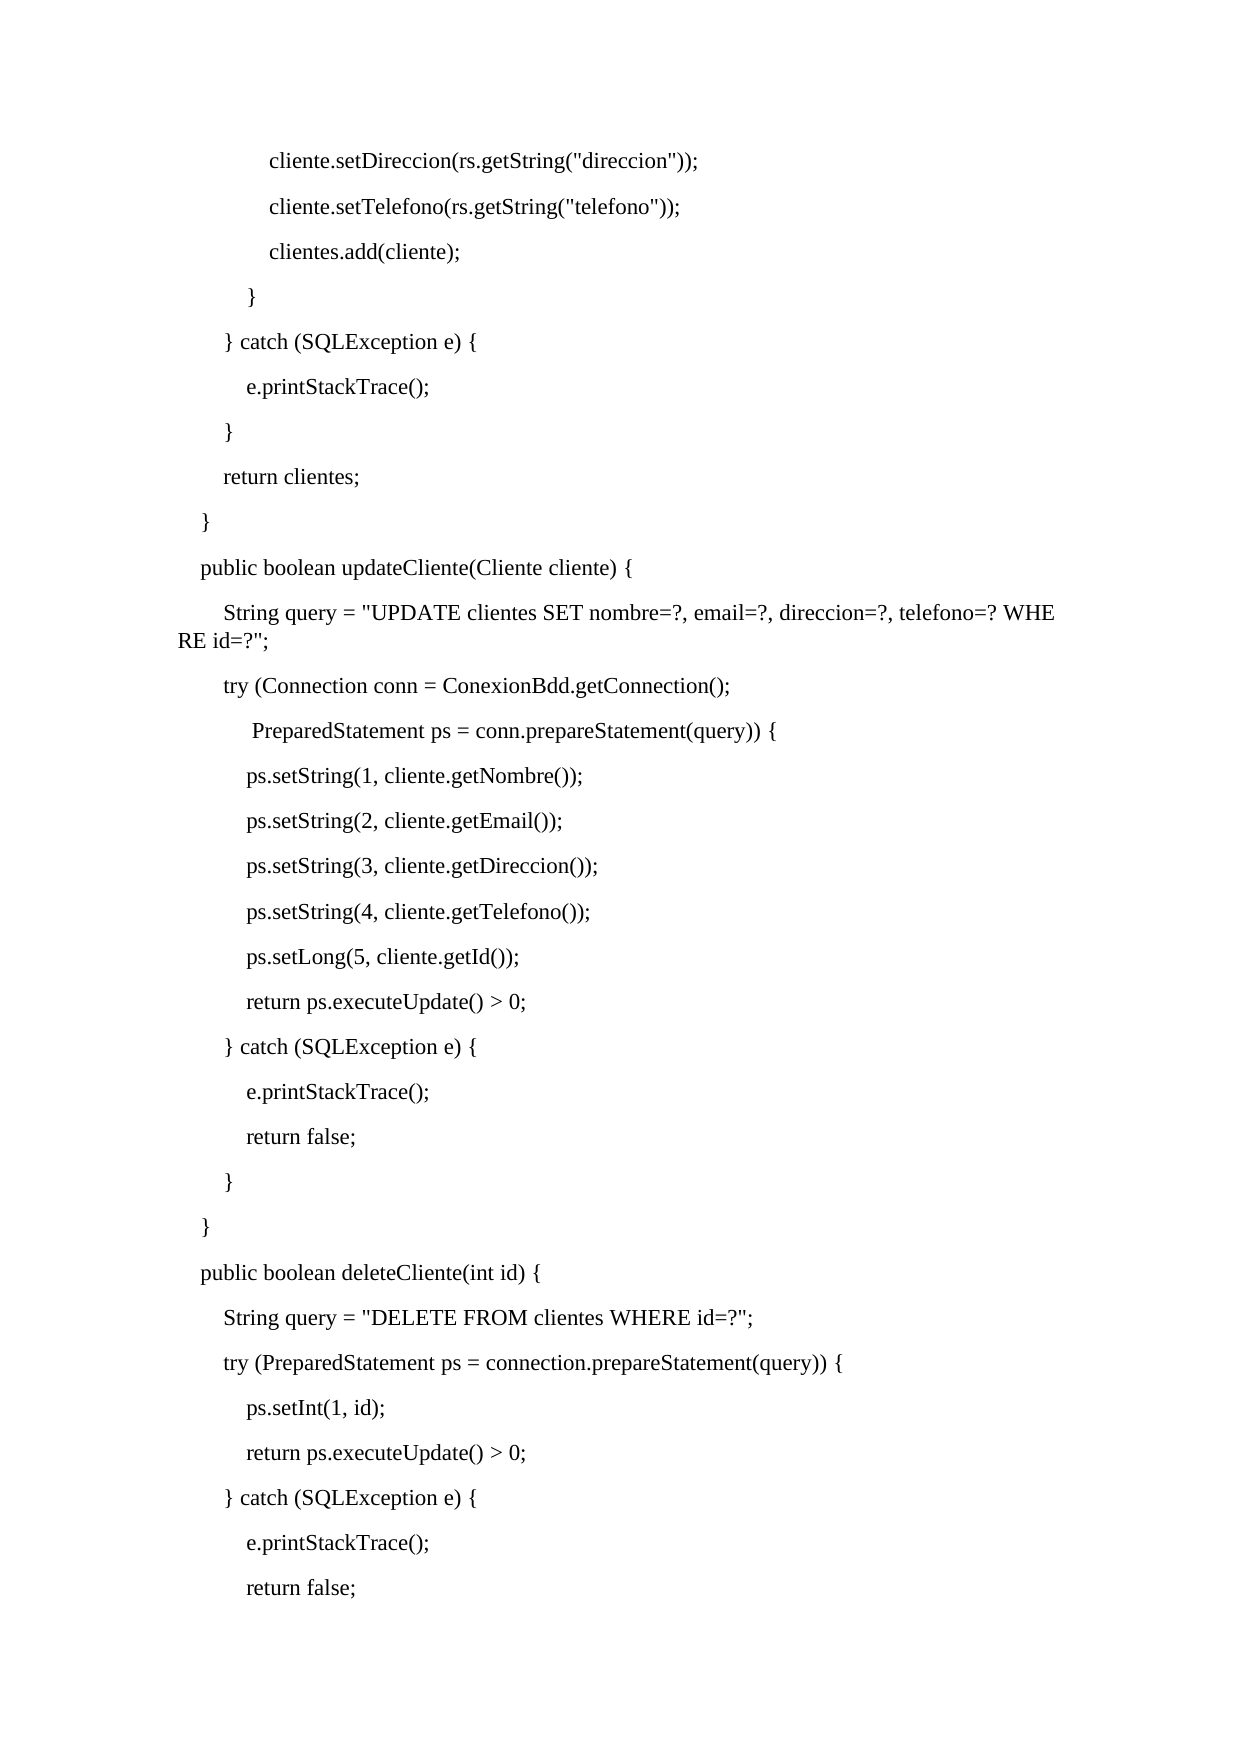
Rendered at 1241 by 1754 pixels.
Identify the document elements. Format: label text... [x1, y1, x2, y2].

text } catch (SQLException e) { [177, 1484, 1063, 1510]
text e.printStackTrace(); [177, 1078, 1063, 1104]
text ps.setString(4, cliente.getTelefono()); [177, 898, 1063, 924]
text cliente.setTelefono(rs.getString("telefono")); [177, 193, 1063, 219]
text try (Connection conn = ConexionBdd.getConnection(); [177, 672, 1063, 698]
text clientes.add(cliente); [177, 238, 1063, 264]
text PreparedStatement ps = conn.prepareStatement(query)) { [177, 717, 1063, 744]
text public boolean updateCliente(Cliente cliente) { [177, 553, 1063, 580]
text public boolean deleteCliente(int id) { [177, 1258, 1063, 1285]
text } [177, 1168, 1063, 1195]
text return ps.executeUpdate() > 0; [177, 1439, 1063, 1465]
text return false; [177, 1123, 1063, 1149]
text return ps.executeUpdate() > 0; [177, 988, 1063, 1014]
text ps.setInt(1, id); [177, 1394, 1063, 1420]
text } [177, 1213, 1063, 1240]
text String query = "UPDATE clientes SET nombre=?, email=?, direccion=?, telefono=? WHERE id=?"; [177, 599, 1063, 653]
text return clientes; [177, 463, 1063, 490]
text try (PreparedStatement ps = connection.prepareStatement(query)) { [177, 1349, 1063, 1375]
text cliente.setDireccion(rs.getString("direccion")); [177, 148, 1063, 174]
text ps.setLong(5, cliente.getId()); [177, 943, 1063, 969]
text e.printStackTrace(); [177, 373, 1063, 399]
text } [177, 283, 1063, 309]
text return false; [177, 1574, 1063, 1601]
text } catch (SQLException e) { [177, 1033, 1063, 1059]
text } catch (SQLException e) { [177, 328, 1063, 354]
text } [177, 508, 1063, 535]
text ps.setString(3, cliente.getDireccion()); [177, 853, 1063, 879]
text String query = "DELETE FROM clientes WHERE id=?"; [177, 1304, 1063, 1330]
text } [177, 418, 1063, 444]
text ps.setString(2, cliente.getEmail()); [177, 807, 1063, 834]
text e.printStackTrace(); [177, 1529, 1063, 1556]
text ps.setString(1, cliente.getNombre()); [177, 762, 1063, 789]
